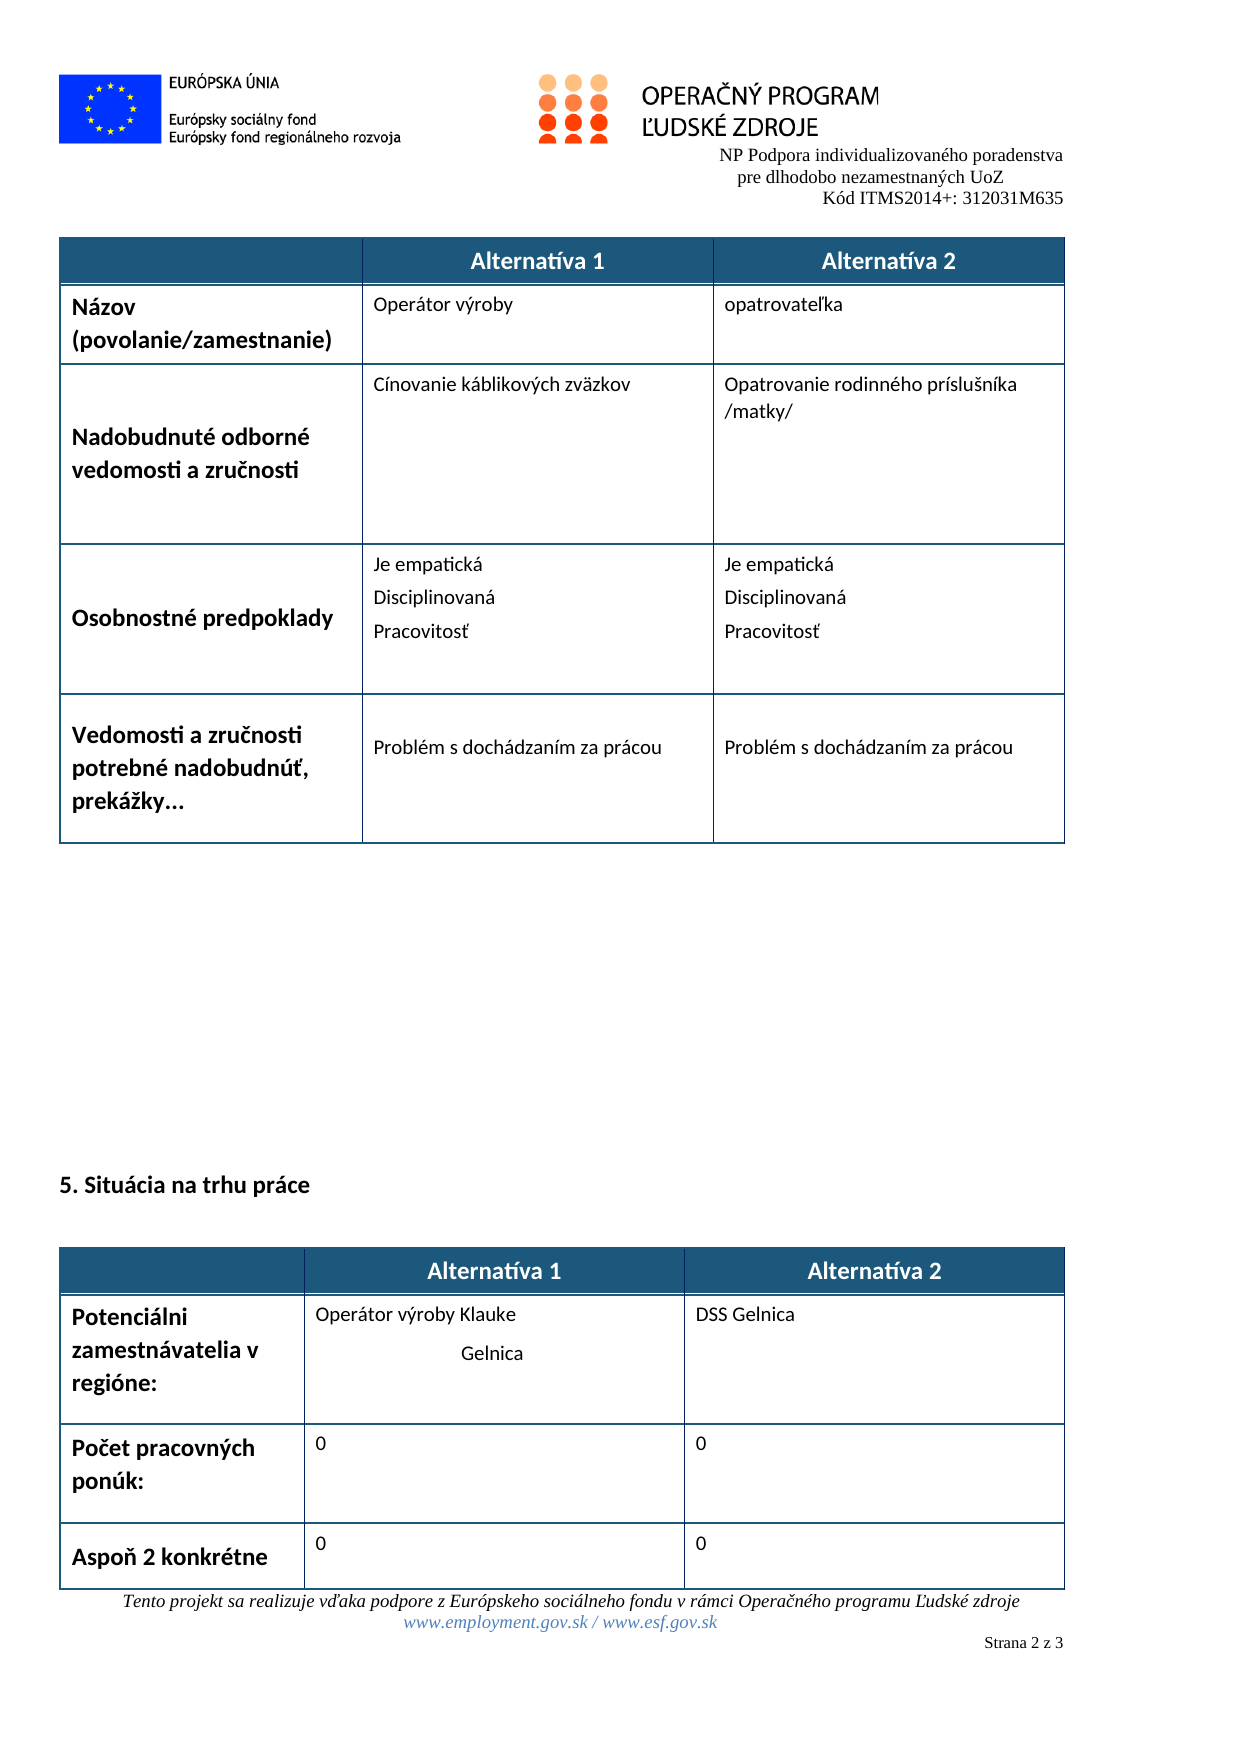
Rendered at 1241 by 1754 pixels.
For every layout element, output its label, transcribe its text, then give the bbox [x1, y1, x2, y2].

table_cell 0 [305, 1524, 684, 1588]
table_cell Potenciálni zamestnávatelia v regióne: [61, 1296, 304, 1423]
table_cell Počet pracovných ponúk: [61, 1425, 304, 1522]
table_header [61, 1249, 304, 1293]
table_cell 0 [685, 1425, 1064, 1522]
table_header Alternatíva 1 [305, 1249, 684, 1293]
table_cell 0 [305, 1425, 684, 1522]
table_cell Vedomosti a zručnosti potrebné nadobudnúť, prekážky... [61, 695, 362, 842]
table_cell Je empatická Disciplinovaná Pracovitosť [363, 545, 713, 692]
table_cell Je empatická Disciplinovaná Pracovitosť [714, 545, 1064, 692]
table_header [61, 239, 362, 283]
table_cell DSS Gelnica [685, 1296, 1064, 1423]
table_cell Aspoň 2 konkrétne pracovné ponuky (ISTP.sk alebo iné): [61, 1524, 304, 1588]
table_cell Operátor výroby Klauke Gelnica [305, 1296, 684, 1423]
picture [59, 73, 879, 145]
table_header Alternatíva 2 [714, 239, 1064, 283]
table_cell Problém s dochádzaním za prácou [714, 695, 1064, 842]
table_cell Operátor výroby [363, 286, 713, 363]
table_cell Osobnostné predpoklady [61, 545, 362, 692]
table_cell Názov (povolanie/zamestnanie) [61, 286, 362, 363]
table_cell Nadobudnuté odborné vedomosti a zručnosti [61, 365, 362, 543]
table_cell Problém s dochádzaním za prácou [363, 695, 713, 842]
subtitle 5. Situácia na trhu práce [59, 1169, 1095, 1200]
table_cell Opatrovanie rodinného príslušníka /matky/ [714, 365, 1064, 543]
table_cell 0 [685, 1524, 1064, 1588]
table_cell opatrovateľka [714, 286, 1064, 363]
table_header Alternatíva 1 [363, 239, 713, 283]
table_cell Cínovanie káblikových zväzkov [363, 365, 713, 543]
table_header Alternatíva 2 [685, 1249, 1064, 1293]
